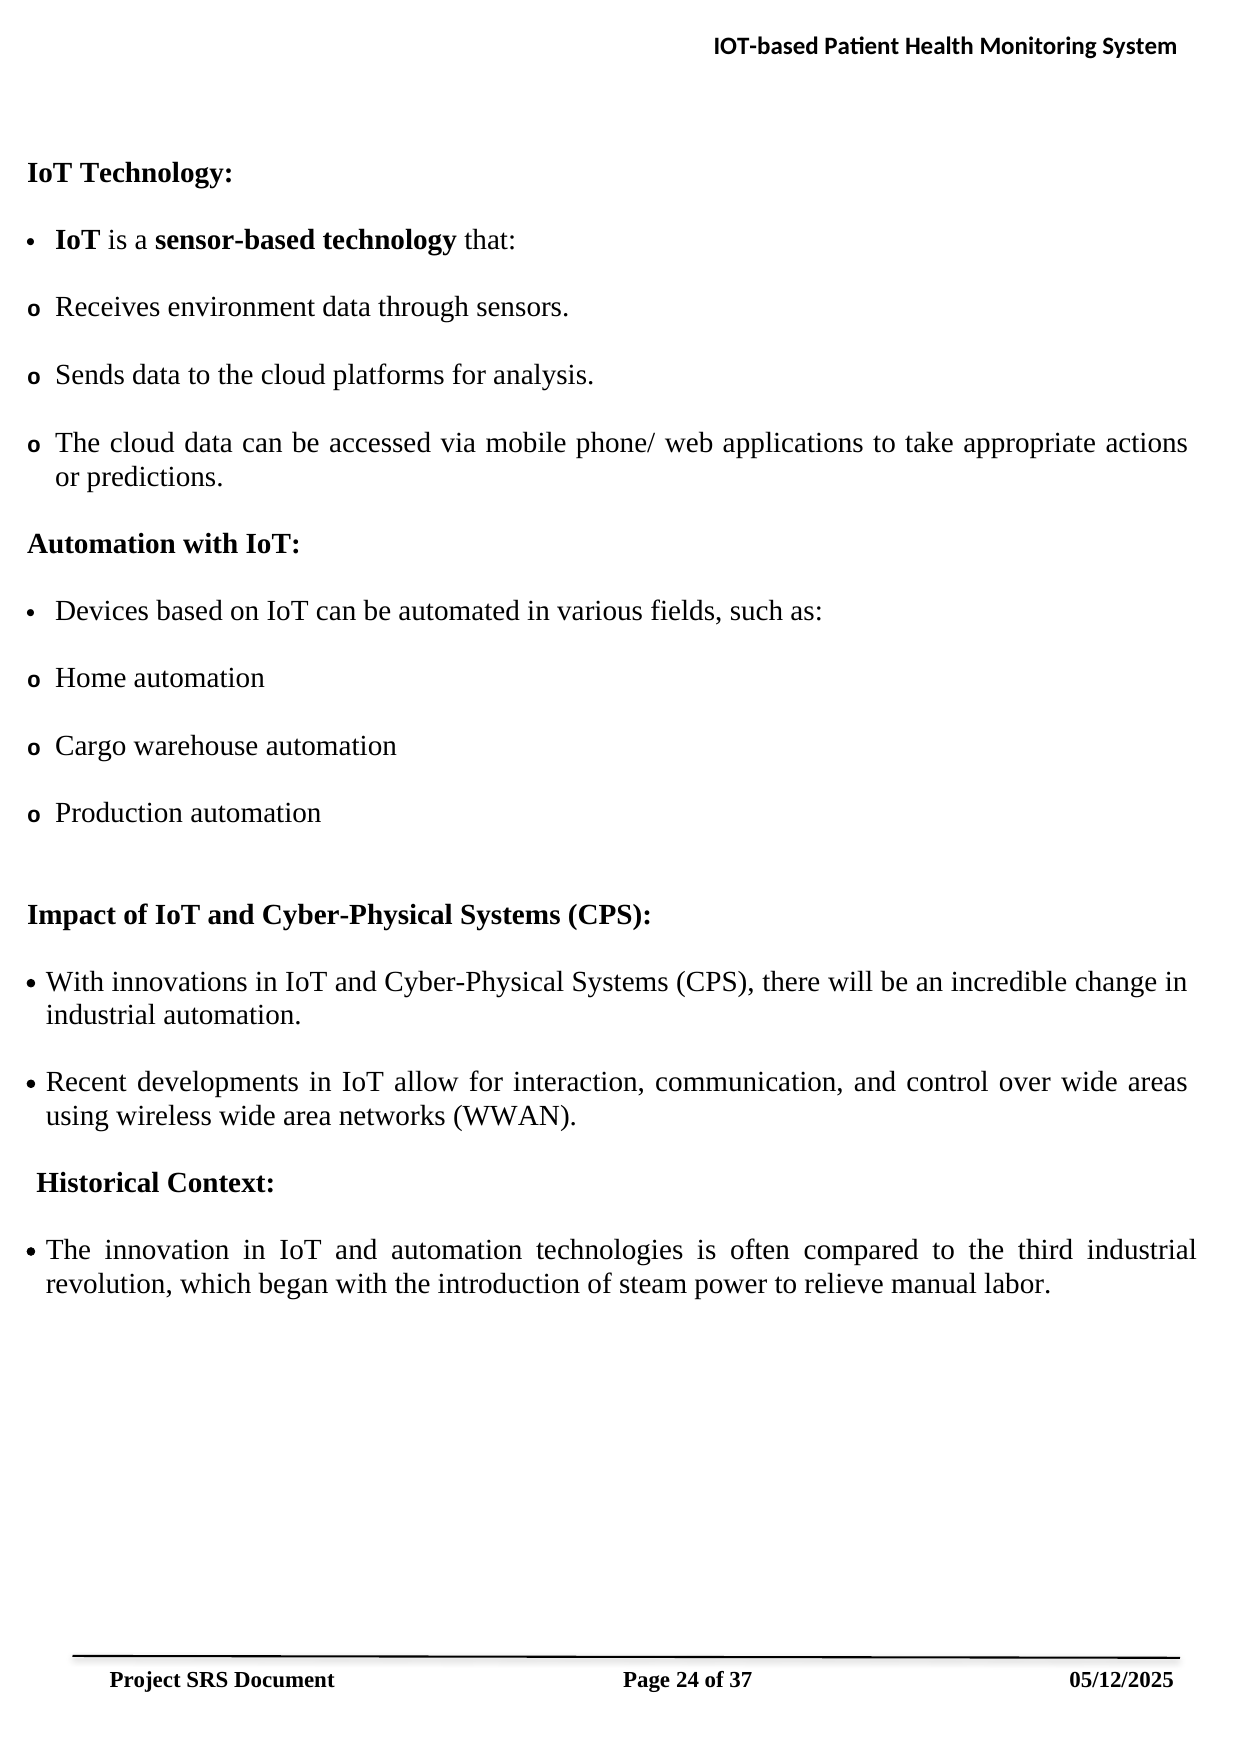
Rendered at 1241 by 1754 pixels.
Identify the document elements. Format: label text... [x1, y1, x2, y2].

text Historical Context: [36, 1165, 1209, 1199]
list The innovation in IoT and automation technologies is often compared to the third industrial revolution, which began with the introduction of steam power to relieve manual labor. [27, 1232, 1198, 1299]
list Receives environment data through sensors. [27, 289, 1209, 323]
text IoT Technology: [27, 155, 1209, 189]
list The cloud data can be accessed via mobile phone/ web applications to take appropriate actions or predictions. [27, 425, 1189, 492]
list Devices based on IoT can be automated in various fields, such as: [27, 593, 1209, 627]
list Recent developments in IoT allow for interaction, communication, and control over wide areas using wireless wide area networks (WWAN). [27, 1064, 1189, 1132]
list Cargo warehouse automation [27, 728, 1209, 762]
list IoT is a sensor-based technology that: [27, 222, 1209, 256]
text Impact of IoT and Cyber-Physical Systems (CPS): [27, 897, 1209, 930]
list With innovations in IoT and Cyber-Physical Systems (CPS), there will be an incredible change in industrial automation. [27, 964, 1189, 1031]
list Sends data to the cloud platforms for analysis. [27, 357, 1209, 391]
text Automation with IoT: [27, 526, 1209, 559]
list Production automation [27, 796, 1209, 830]
list Home automation [27, 660, 1209, 694]
